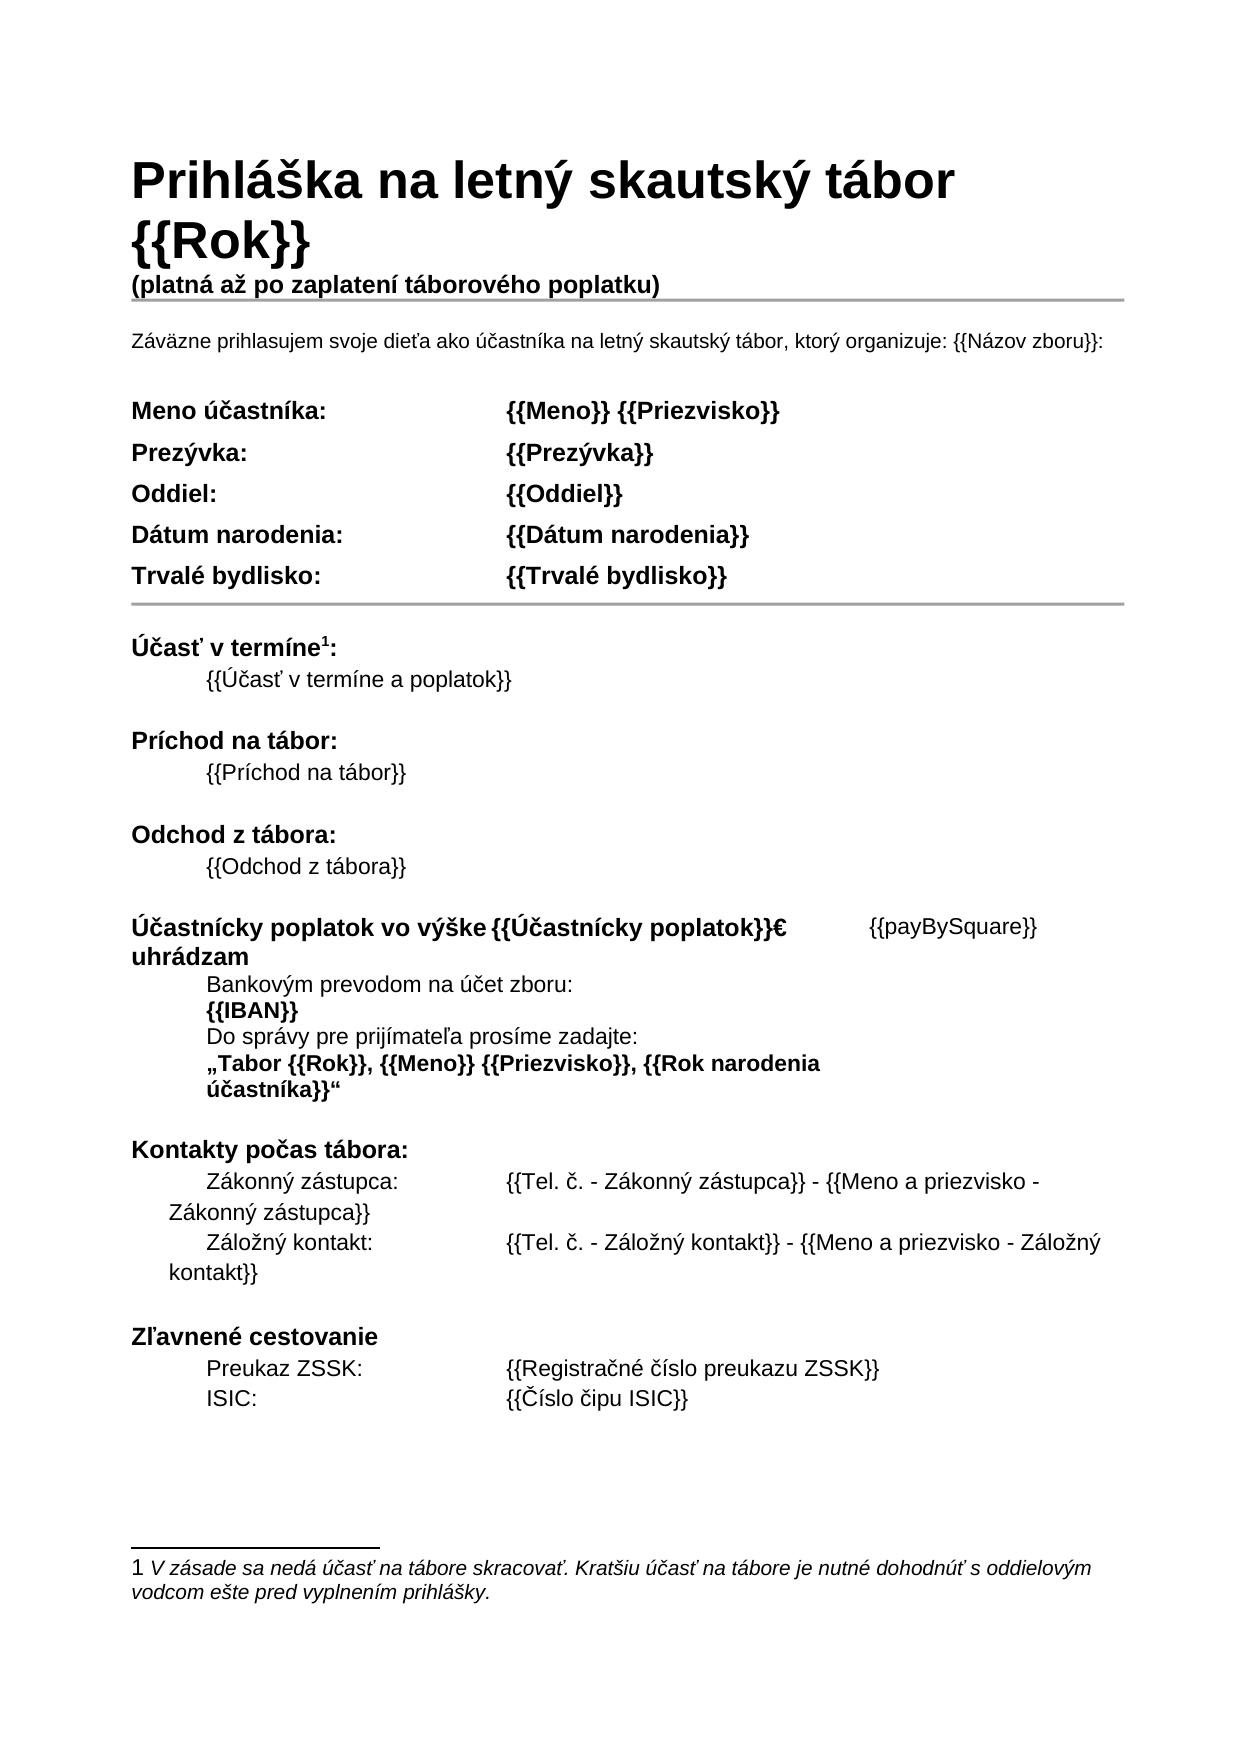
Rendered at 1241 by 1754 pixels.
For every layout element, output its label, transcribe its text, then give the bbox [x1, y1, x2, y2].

text Preukaz ZSSK: {{Registračné číslo preukazu ZSSK}} [131, 1355, 1124, 1382]
text (platná až po zaplatení táborového poplatku) [131, 270, 1099, 298]
table_header {{payBySquare}} [869, 913, 1179, 1102]
text Oddiel: {{Oddiel}} [131, 479, 1124, 507]
text Kontakty počas tábora: [131, 1135, 1124, 1164]
text Trvalé bydlisko: {{Trvalé bydlisko}} [131, 561, 1124, 590]
text Meno účastníka: {{Meno}} {{Priezvisko}} [131, 396, 1124, 425]
text Zľavnené cestovanie [131, 1322, 1124, 1351]
table_header Účastnícky poplatok vo výške {{Účastnícky poplatok}}€ uhrádzam [131, 913, 869, 971]
text Záväzne prihlasujem svoje dieťa ako účastníka na letný skautský tábor, ktorý organizuje: {{Názov zboru}}: [131, 329, 1124, 353]
text Zákonný zástupca: {{Tel. č. - Zákonný zástupca}} - {{Meno a priezvisko - Zákonný zástupca}} [169, 1168, 1124, 1225]
text Dátum narodenia: {{Dátum narodenia}} [131, 520, 1124, 549]
text {{Odchod z tábora}} [131, 853, 1124, 879]
text Príchod na tábor: [131, 726, 1124, 755]
table_cell Do správy pre prijímateľa prosíme zadajte: „Tabor {{Rok}}, {{Meno}} {{Priezvisko}}, {{Rok narodenia účastníka}}“ [131, 1023, 869, 1102]
text {{Príchod na tábor}} [131, 759, 1124, 786]
text Účasť v termíne: [131, 633, 1124, 661]
text Záložný kontakt: {{Tel. č. - Záložný kontakt}} - {{Meno a priezvisko - Záložný kontakt}} [169, 1229, 1124, 1285]
text Prezývka: {{Prezývka}} [131, 437, 1124, 466]
text Odchod z tábora: [131, 819, 1124, 848]
text ISIC: {{Číslo čipu ISIC}} [131, 1385, 1124, 1412]
text Prihláška na letný skautský tábor {{Rok}} [131, 150, 1124, 270]
table_cell Bankovým prevodom na účet zboru: {{IBAN}} [131, 971, 869, 1023]
text {{Účasť v termíne a poplatok}} [131, 666, 1124, 692]
